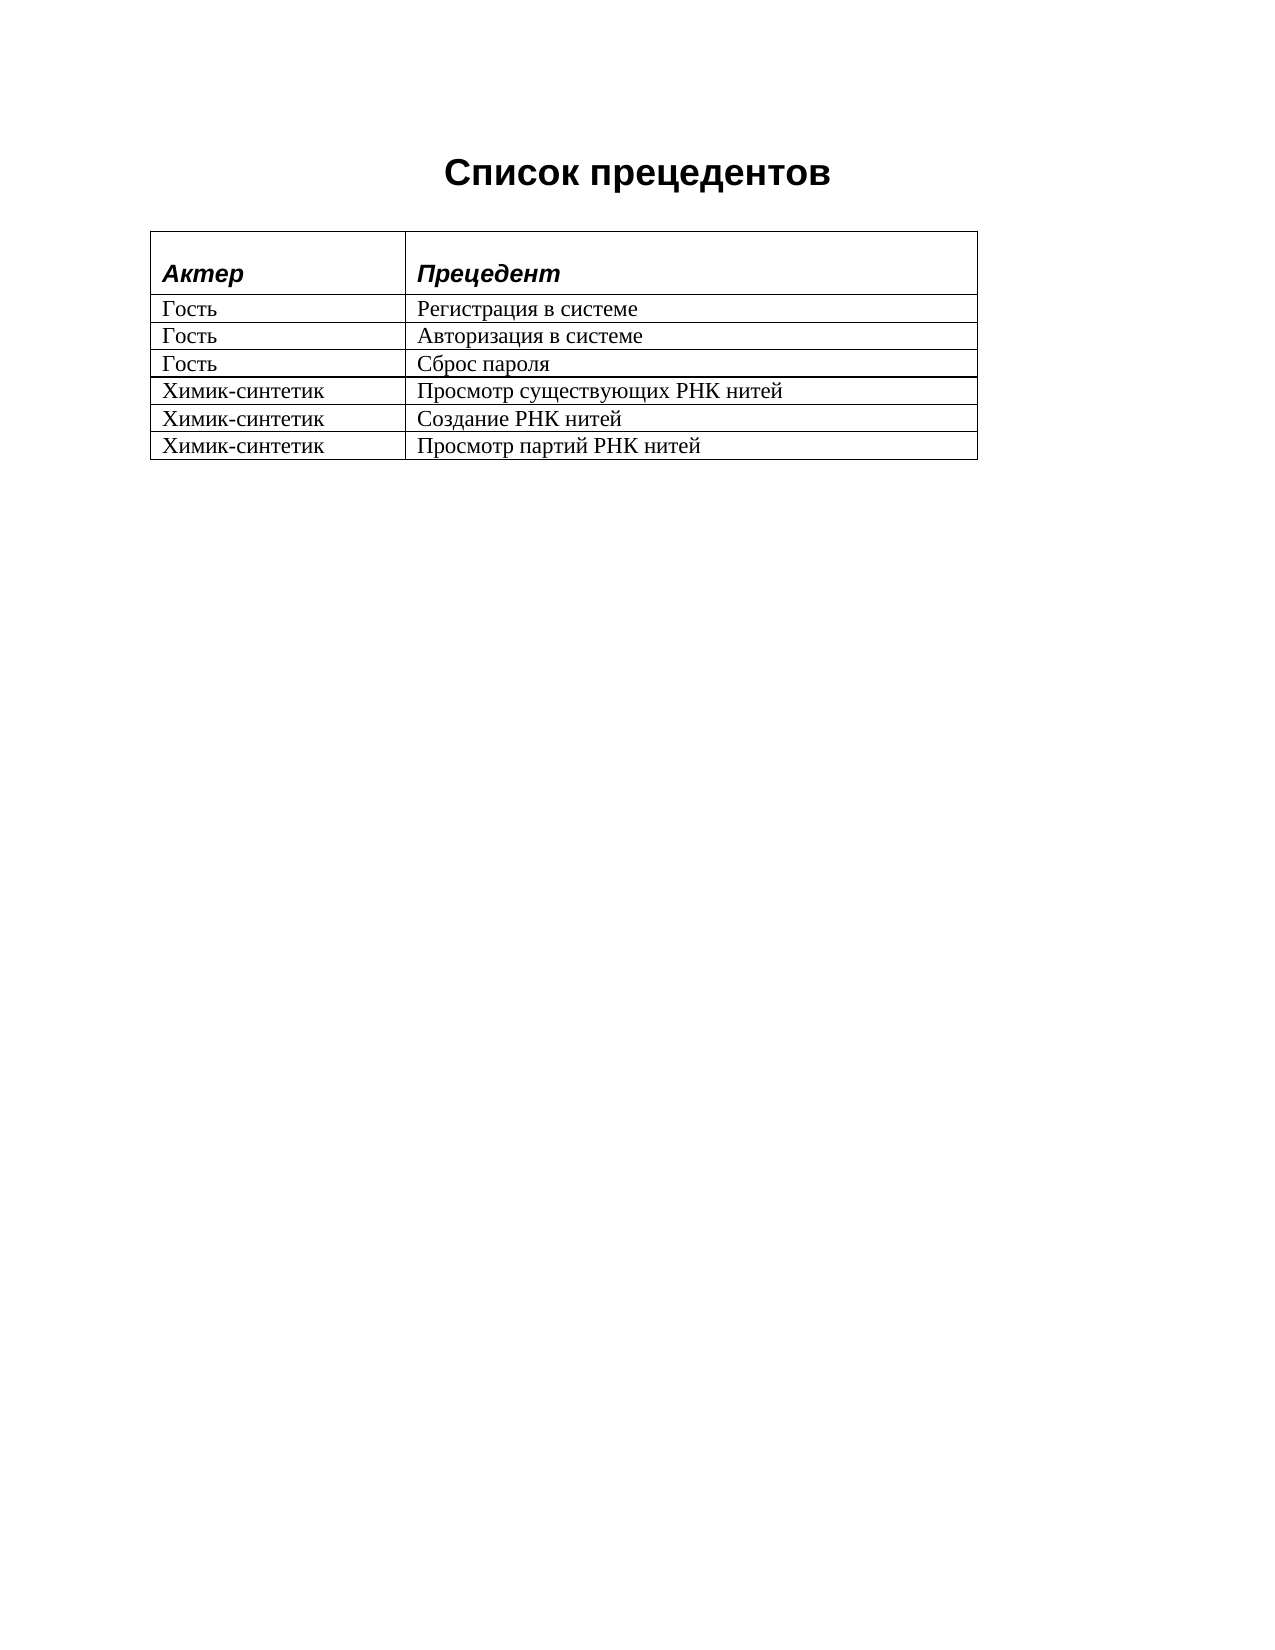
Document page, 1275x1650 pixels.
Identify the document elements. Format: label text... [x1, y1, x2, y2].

table_cell Создание РНК нитей [406, 405, 977, 431]
table_cell Просмотр партий РНК нитей [406, 432, 977, 458]
table_cell Гость [151, 295, 405, 322]
table_cell Просмотр существующих РНК нитей [406, 378, 977, 404]
table_cell Регистрация в системе [406, 295, 977, 322]
table_cell Гость [151, 323, 405, 349]
table_header Прецедент [406, 232, 977, 294]
table_cell Авторизация в системе [406, 323, 977, 349]
table_cell Гость [151, 350, 405, 376]
table_cell Сброс пароля [406, 350, 977, 376]
title Список прецедентов [150, 150, 1125, 193]
table_cell Химик-синтетик [151, 378, 405, 404]
table_header Актер [151, 232, 405, 294]
table_cell Химик-синтетик [151, 432, 405, 458]
table_cell Химик-синтетик [151, 405, 405, 431]
